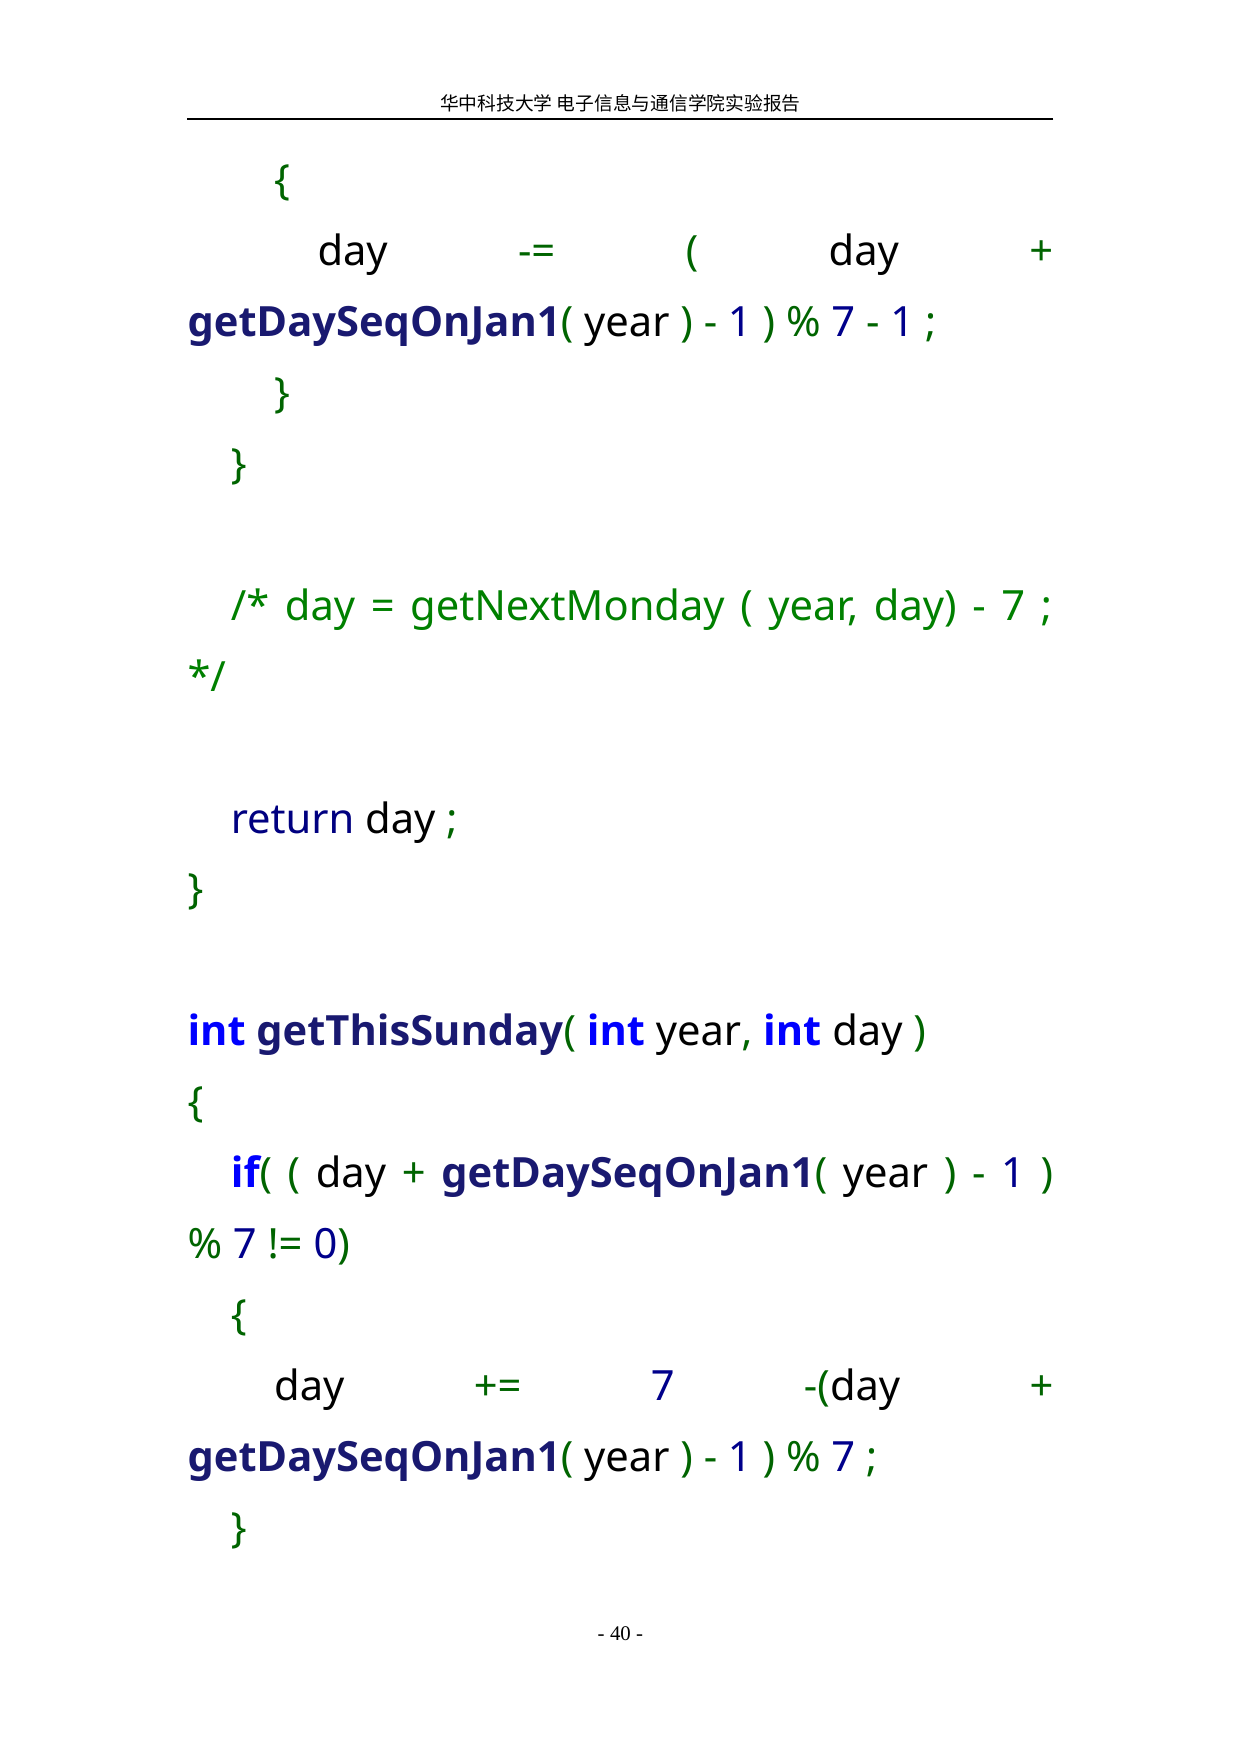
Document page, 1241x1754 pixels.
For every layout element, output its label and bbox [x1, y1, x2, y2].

text [187, 150, 1053, 1554]
